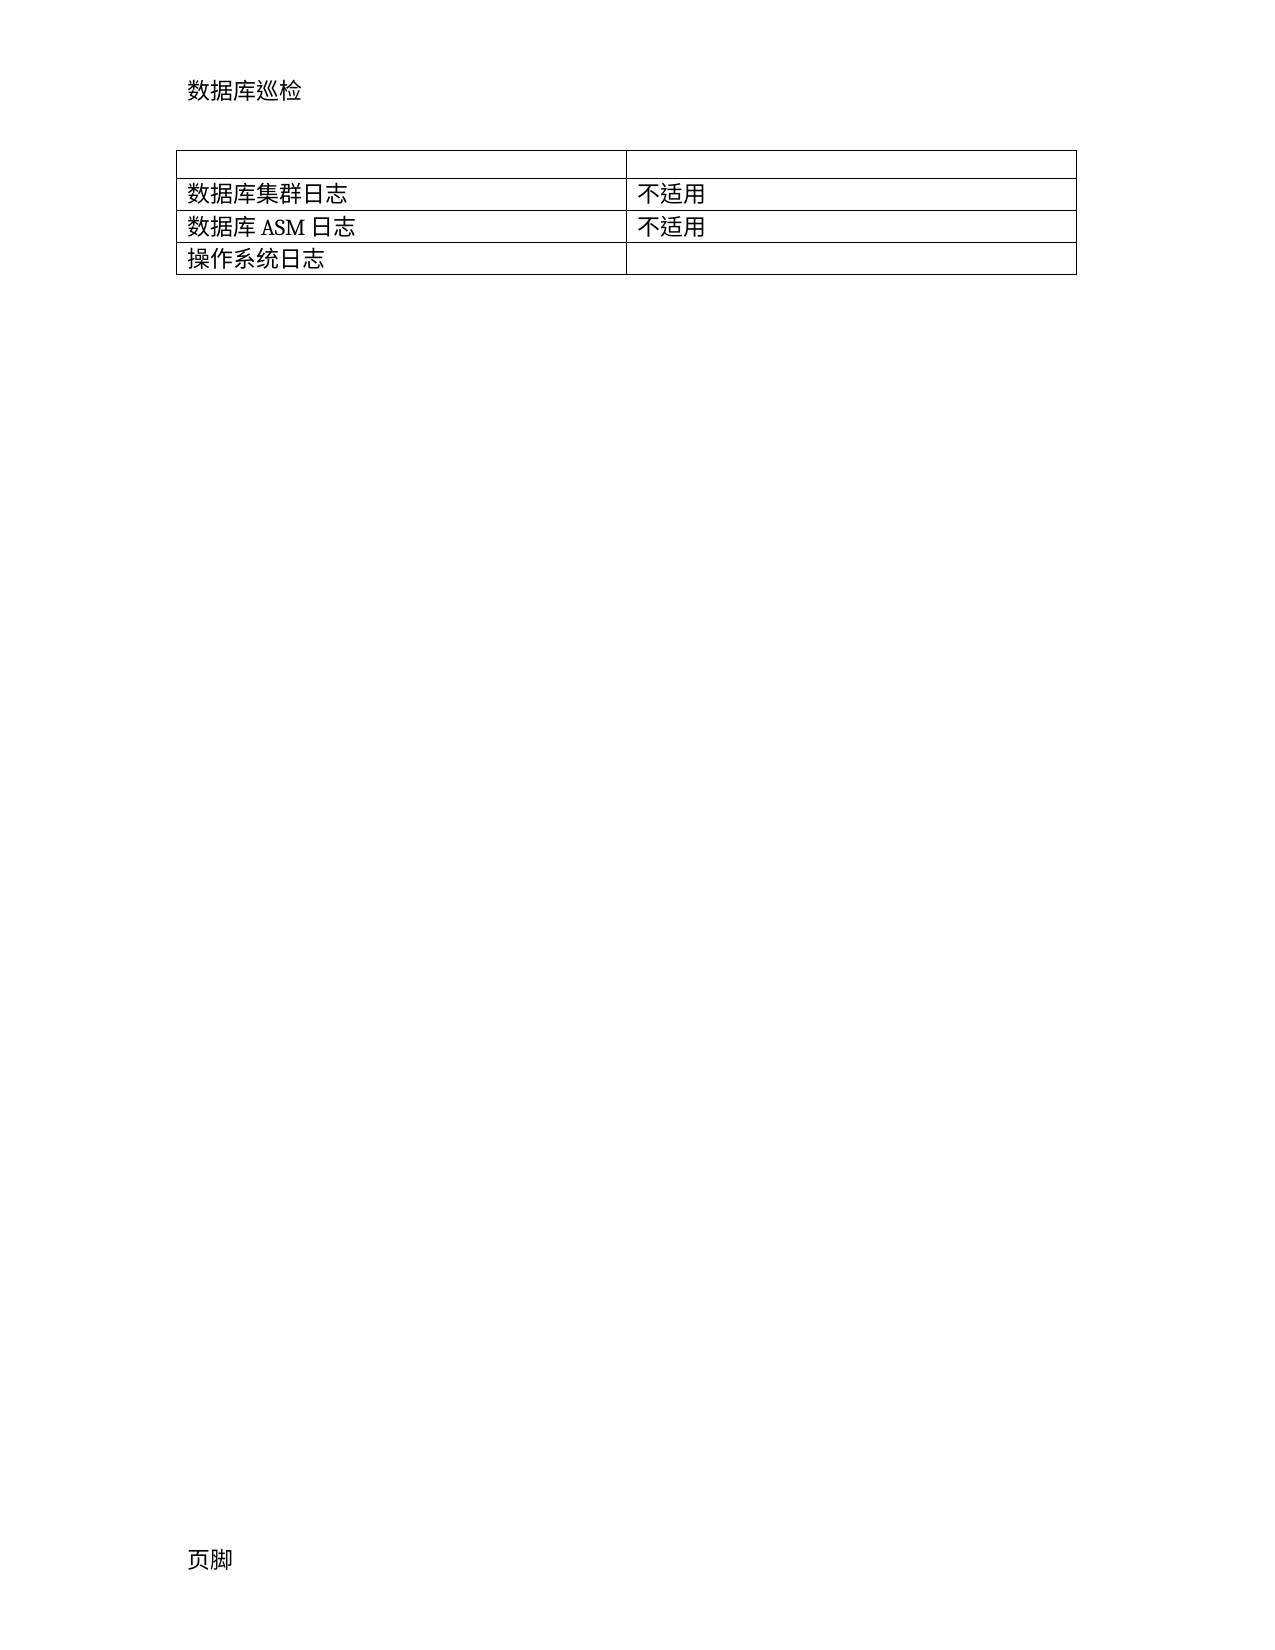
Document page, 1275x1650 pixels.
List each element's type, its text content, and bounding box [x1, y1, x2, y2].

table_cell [627, 151, 1076, 177]
table_cell 数据库告警日志 [177, 151, 626, 177]
table_cell 不适用 [627, 179, 1076, 210]
table_cell 数据库集群日志 [177, 179, 626, 210]
table_cell [627, 243, 1076, 274]
table_cell 操作系统日志 [177, 243, 626, 274]
table_cell 不适用 [627, 211, 1076, 242]
table_cell 数据库ASM日志 [177, 211, 626, 242]
